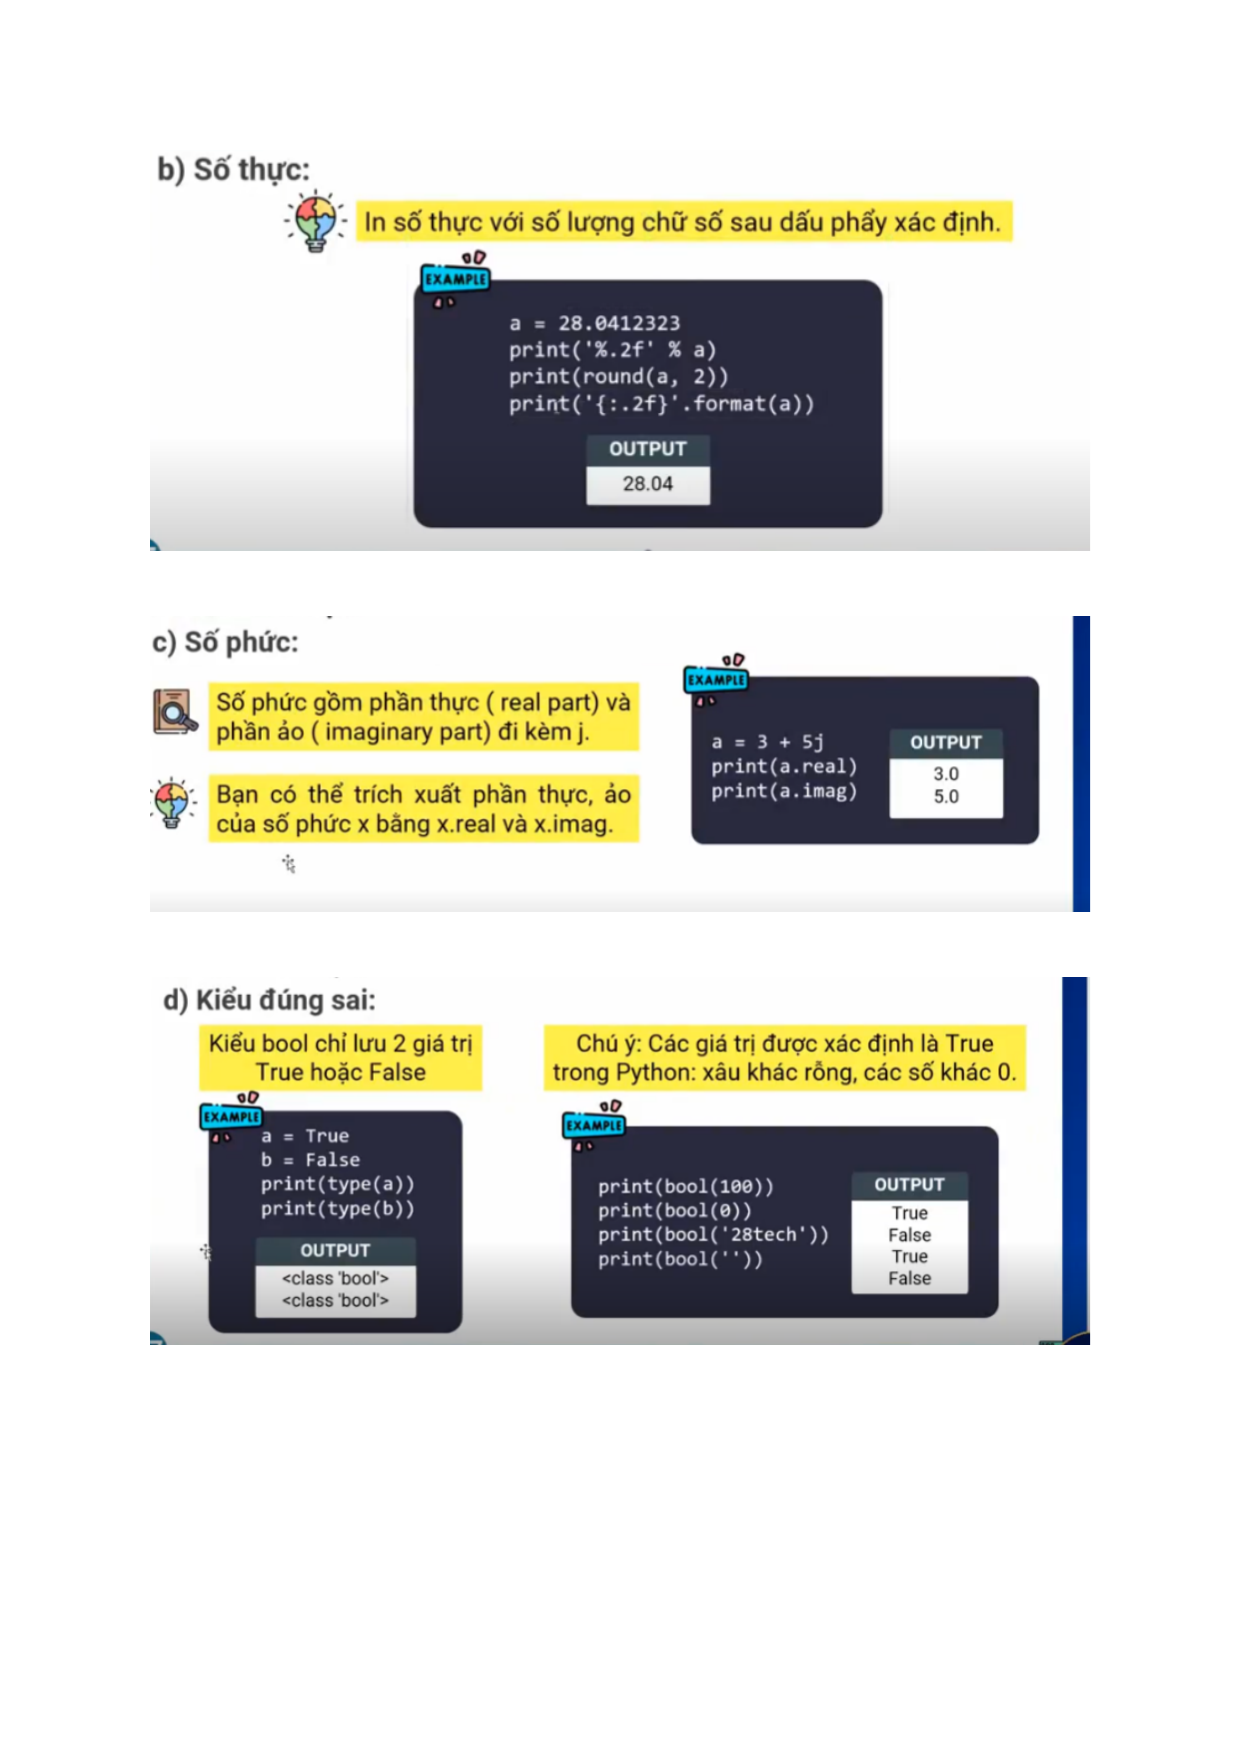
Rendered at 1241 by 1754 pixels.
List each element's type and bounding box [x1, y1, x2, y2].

picture [150, 977, 1091, 1345]
picture [150, 150, 1091, 551]
picture [150, 616, 1091, 912]
